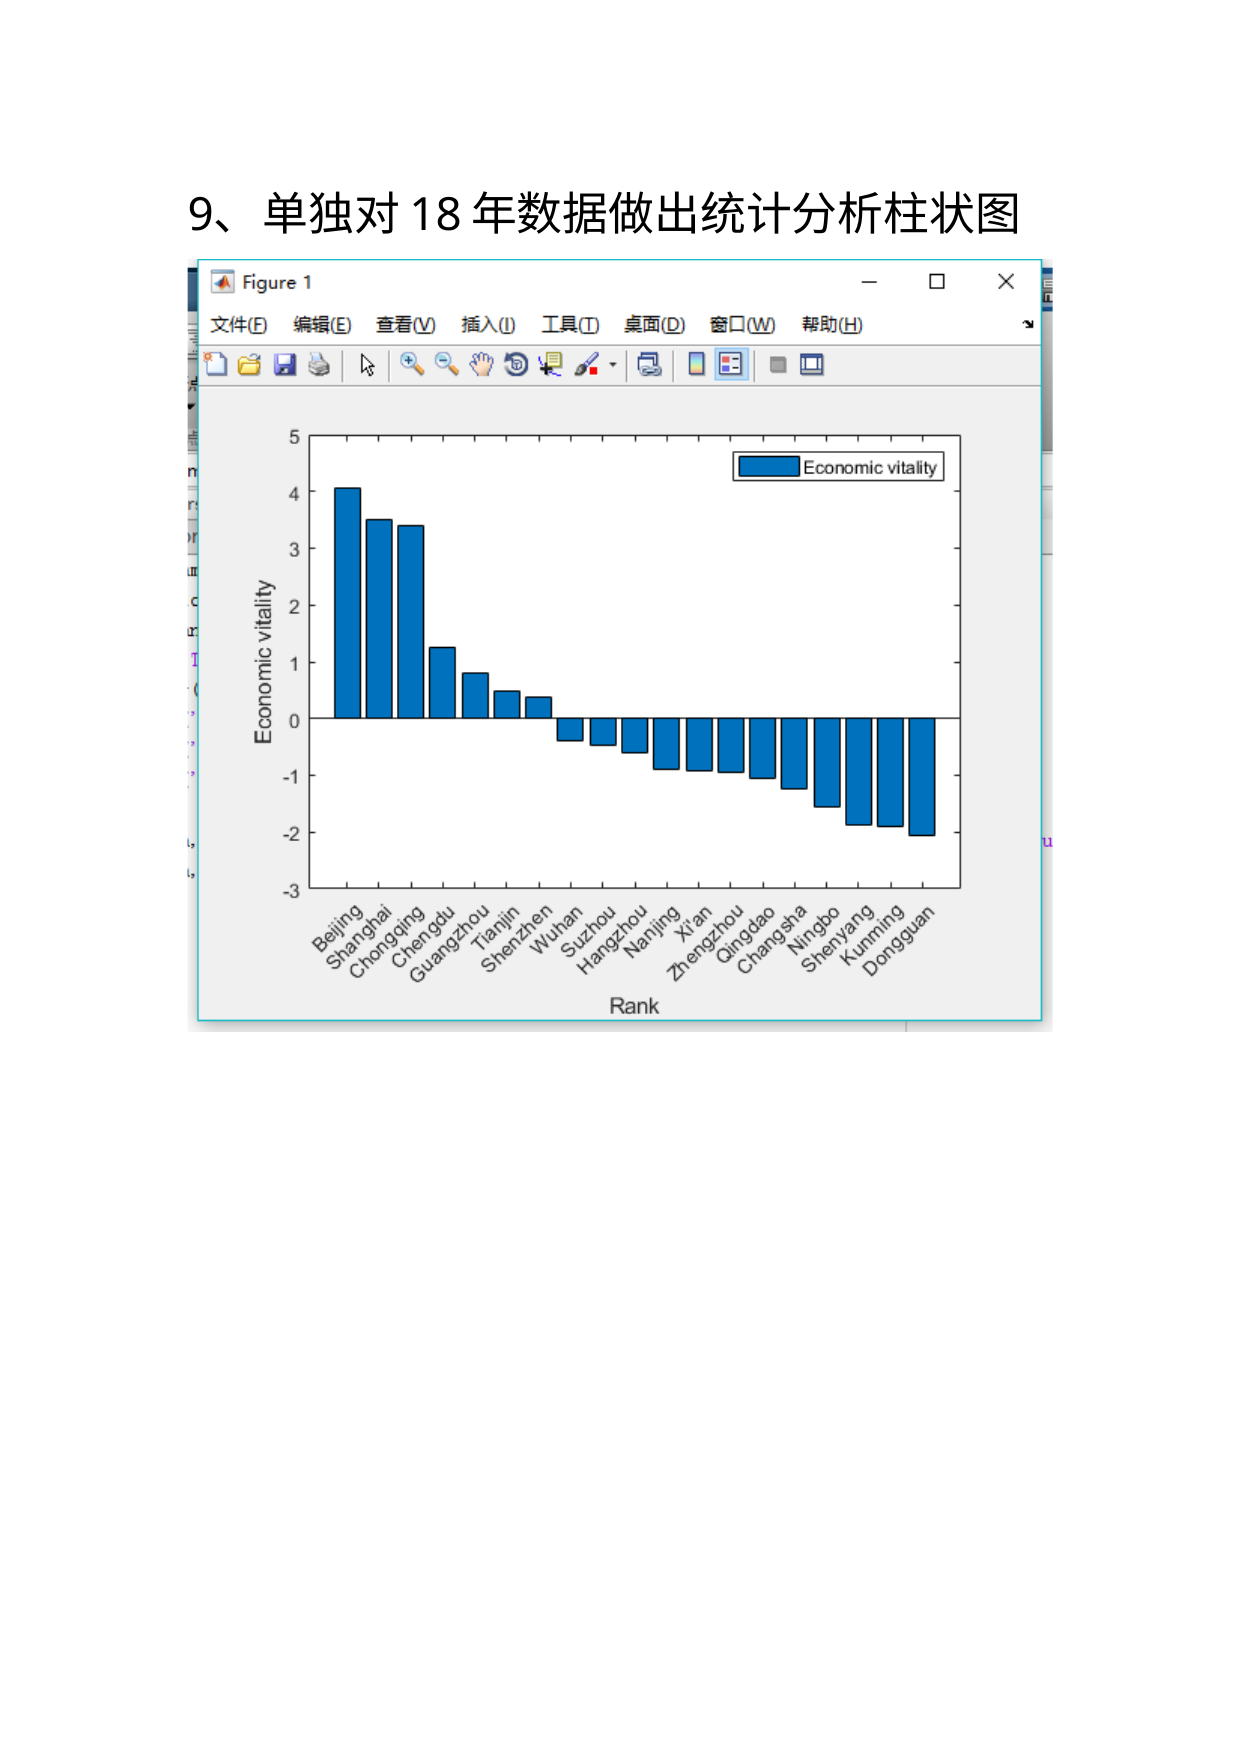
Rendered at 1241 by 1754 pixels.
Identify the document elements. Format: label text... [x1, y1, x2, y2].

picture [187, 259, 1053, 1032]
list 单独对18年数据做出统计分析柱状图 [187, 162, 1053, 259]
